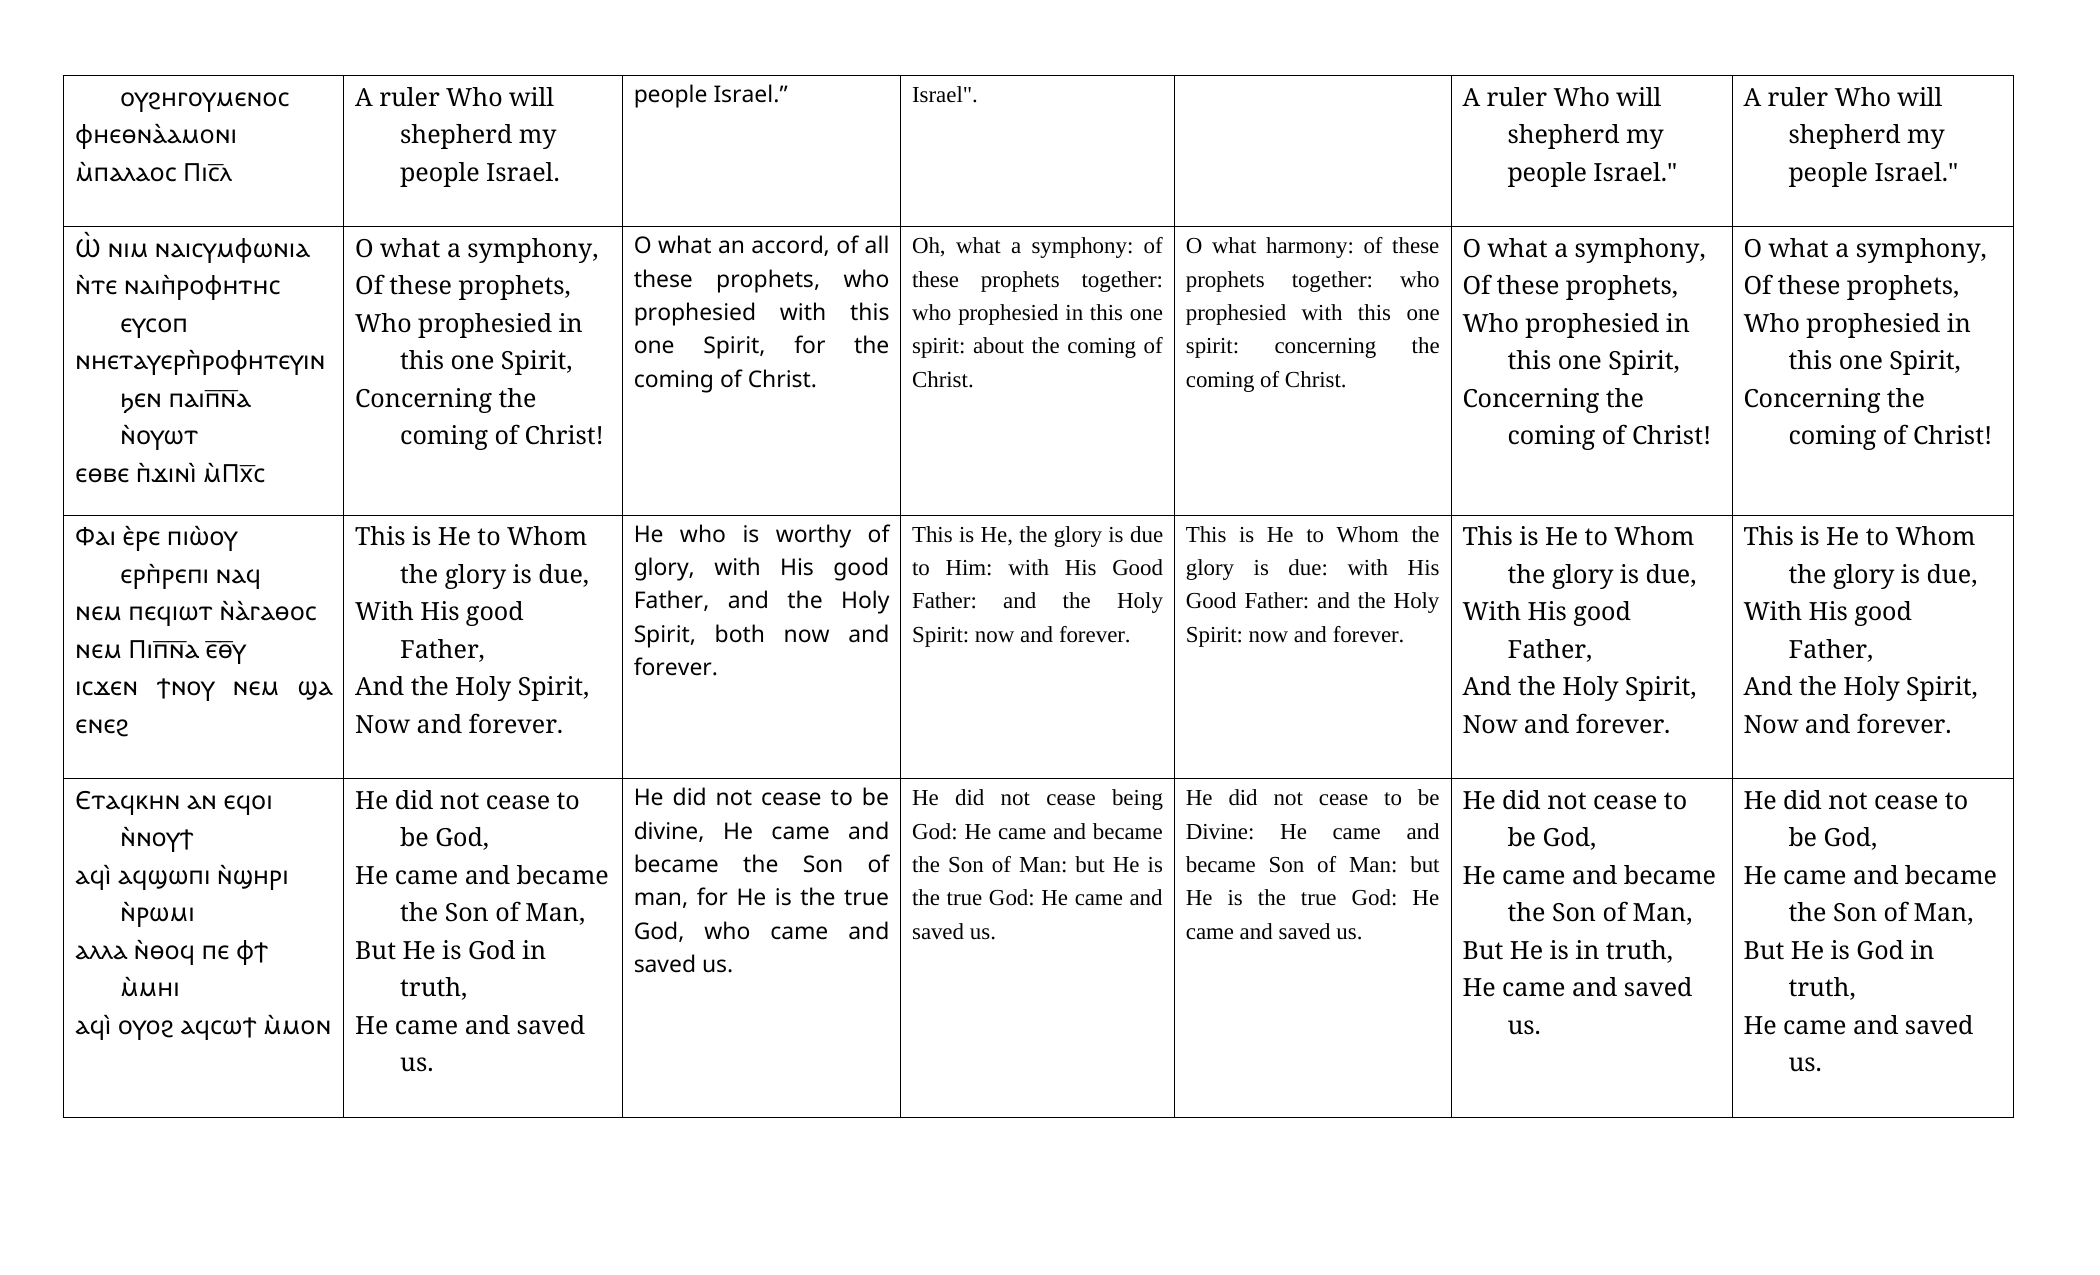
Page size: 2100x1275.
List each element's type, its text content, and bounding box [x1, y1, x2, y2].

table_cell Oh, what a symphony: of these prophets together: who prophesied in this one spirit: about the coming of Christ. [901, 227, 1174, 514]
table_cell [64, 76, 343, 226]
table_cell Ⲱ̀ ⲛⲓⲙ ⲛⲁⲓⲥⲩⲙⲫⲱⲛⲓⲁ ⲛ̀ⲧⲉ ⲛⲁⲓⲡ̀ⲣⲟⲫⲏⲧⲏⲥ ⲉⲩⲥⲟⲡ ⲛⲏⲉⲧⲁⲩⲉⲣⲡ̀ⲣⲟⲫⲏⲧⲉⲩⲓⲛ ϧⲉⲛ ⲡⲁⲓⲡ̅ⲛ̅ⲁ ⲛ̀ⲟⲩⲱⲧ ⲉⲑⲃⲉ ⲡ̀ϫⲓⲛⲓ̀ ⲙ̀Ⲡⲭ̅ⲥ [64, 227, 343, 514]
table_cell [1452, 76, 1732, 226]
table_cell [623, 76, 900, 226]
table_cell He did not cease to be Divine: He came and became Son of Man: but He is the true God: He came and saved us. [1175, 779, 1451, 1117]
table_cell He did not cease to be God, He came and became the Son of Man, But He is God in truth, He came and saved us. [344, 779, 622, 1117]
table_cell O what a symphony, Of these prophets, Who prophesied in this one Spirit, Concerning the coming of Christ! [1733, 227, 2013, 514]
table_cell Ⲫⲁⲓ ⲉ̀ⲣⲉ ⲡⲓⲱ̀ⲟⲩ ⲉⲣⲡ̀ⲣⲉⲡⲓ ⲛⲁϥ ⲛⲉⲙ ⲡⲉϥⲓⲱⲧ ⲛ̀ⲁ̀ⲅⲁⲑⲟⲥ ⲛⲉⲙ Ⲡⲓⲡ̅ⲛ̅ⲁ ⲉ̅ⲑ̅ⲩ ⲓⲥϫⲉⲛ ϯⲛⲟⲩ ⲛⲉⲙ ϣⲁ ⲉⲛⲉϩ [64, 516, 343, 778]
table_cell This is He to Whom the glory is due, With His good Father, And the Holy Spirit, Now and forever. [344, 516, 622, 778]
table_cell He did not cease to be divine, He came and became the Son of man, for He is the true God, who came and saved us. [623, 779, 900, 1117]
table_cell This is He to Whom the glory is due: with His Good Father: and the Holy Spirit: now and forever. [1175, 516, 1451, 778]
table_cell He did not cease to be God, He came and became the Son of Man, But He is God in truth, He came and saved us. [1733, 779, 2013, 1117]
table_cell He who is worthy of glory, with His good Father, and the Holy Spirit, both now and forever. [623, 516, 900, 778]
table_cell This is He, the glory is due to Him: with His Good Father: and the Holy Spirit: now and forever. [901, 516, 1174, 778]
table_cell O what a symphony, Of these prophets, Who prophesied in this one Spirit, Concerning the coming of Christ! [1452, 227, 1732, 514]
table_cell O what a symphony, Of these prophets, Who prophesied in this one Spirit, Concerning the coming of Christ! [344, 227, 622, 514]
table_cell Ⲉⲧⲁϥⲕⲏⲛ ⲁⲛ ⲉϥⲟⲓ ⲛ̀ⲛⲟⲩϯ ⲁϥⲓ̀ ⲁϥϣⲱⲡⲓ ⲛ̀ϣⲏⲣⲓ ⲛ̀ⲣⲱⲙⲓ ⲁⲗⲗⲁ ⲛ̀ⲑⲟϥ ⲡⲉ ⲫϯ ⲙ̀ⲙⲏⲓ ⲁϥⲓ̀ ⲟⲩⲟϩ ⲁϥⲥⲱϯ ⲙ̀ⲙⲟⲛ [64, 779, 343, 1117]
table_cell This is He to Whom the glory is due, With His good Father, And the Holy Spirit, Now and forever. [1452, 516, 1732, 778]
table_cell O what an accord, of all these prophets, who prophesied with this one Spirit, for the coming of Christ. [623, 227, 900, 514]
table_cell O what harmony: of these prophets together: who prophesied with this one spirit: concerning the coming of Christ. [1175, 227, 1451, 514]
table_cell He did not cease to be God, He came and became the Son of Man, But He is in truth, He came and saved us. [1452, 779, 1732, 1117]
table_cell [344, 76, 622, 226]
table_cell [1733, 76, 2013, 226]
table_cell This is He to Whom the glory is due, With His good Father, And the Holy Spirit, Now and forever. [1733, 516, 2013, 778]
table_cell He did not cease being God: He came and became the Son of Man: but He is the true God: He came and saved us. [901, 779, 1174, 1117]
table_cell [901, 76, 1174, 226]
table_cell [1175, 76, 1451, 226]
